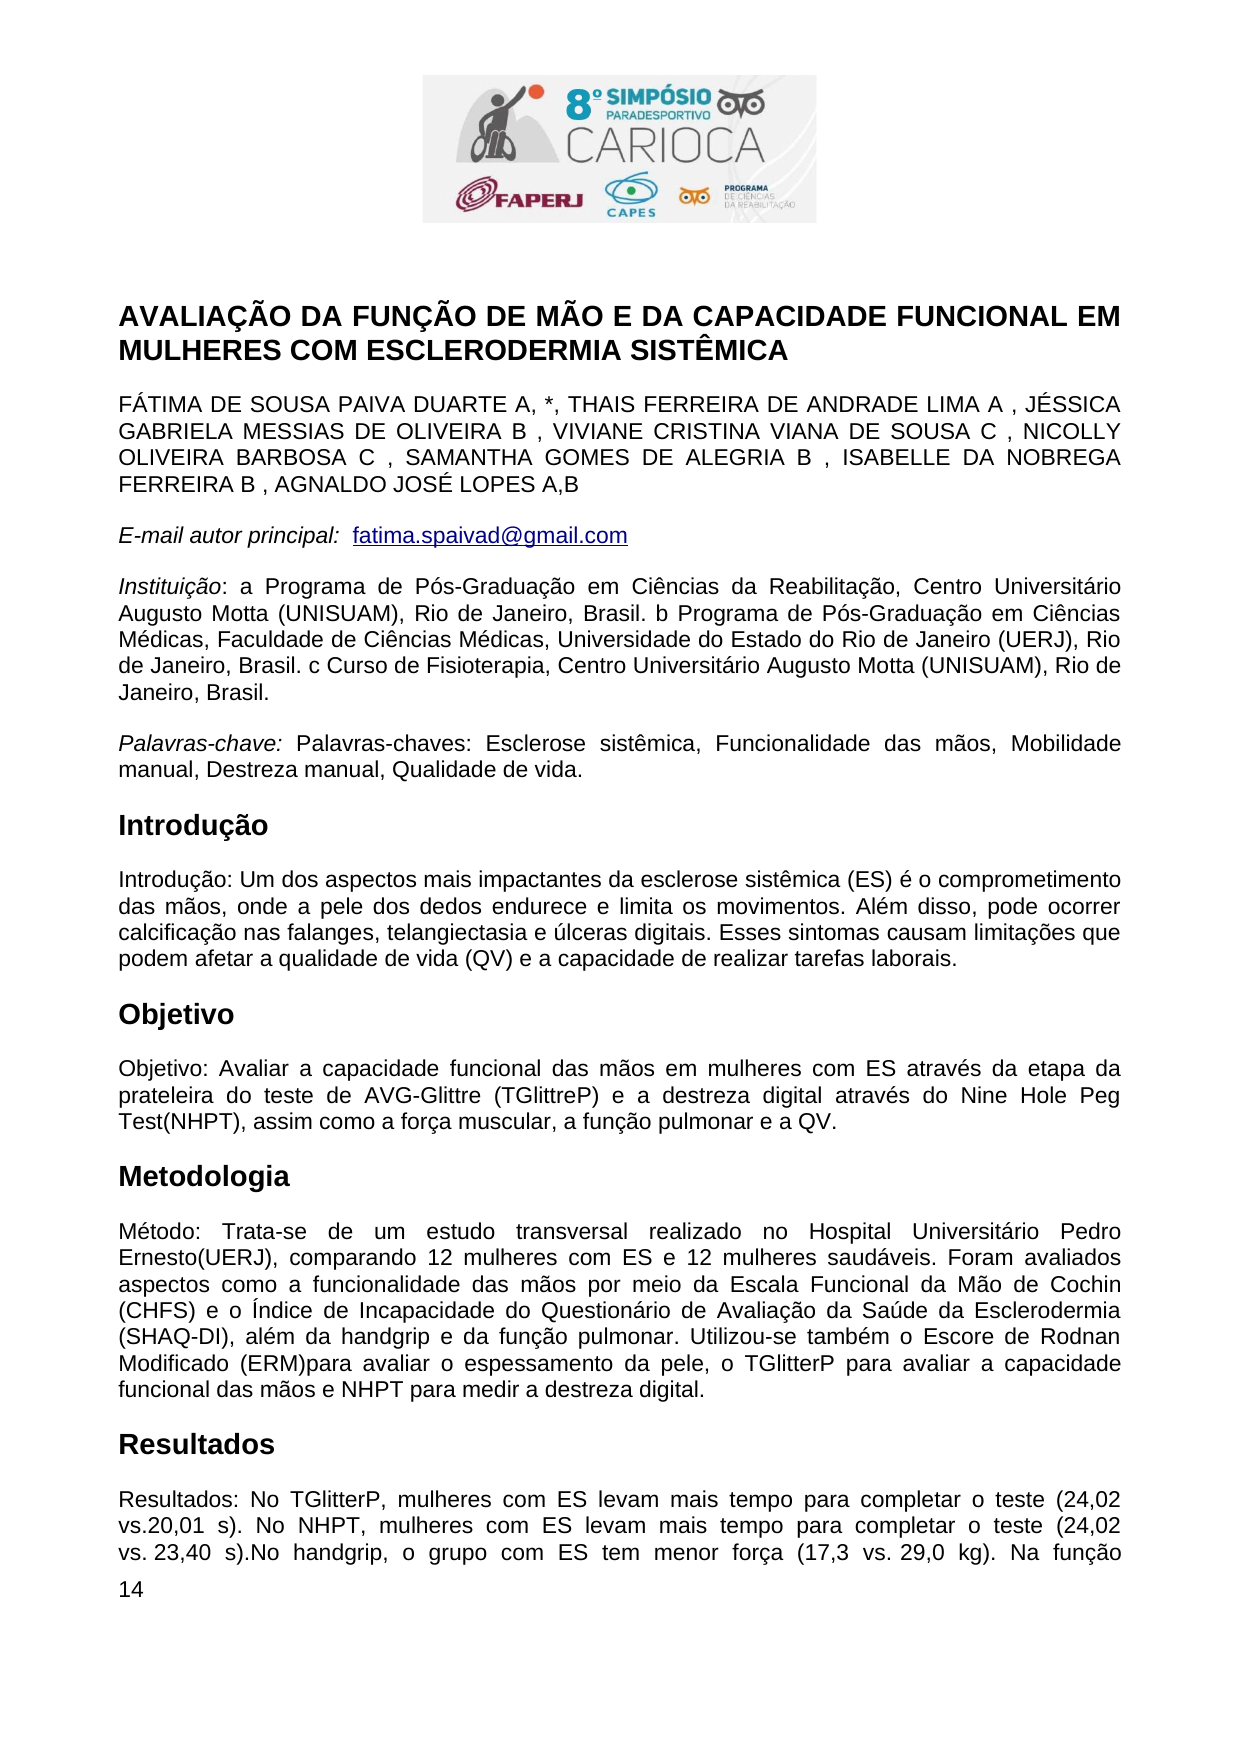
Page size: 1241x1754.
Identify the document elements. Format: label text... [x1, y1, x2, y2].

subtitle Objetivo [117, 997, 1122, 1030]
subtitle Metodologia [117, 1159, 1122, 1193]
subtitle Introdução [117, 808, 1122, 841]
text Palavras-chave: Palavras-chaves: Esclerose sistêmica, Funcionalidade das mãos, Mobilidade manual, Destreza manual, Qualidade de vida. [118, 730, 1122, 783]
text E-mail autor principal: fatima.spaivad@gmail.com [118, 522, 1122, 548]
picture [422, 75, 817, 223]
text Instituição: a Programa de Pós-Graduação em Ciências da Reabilitação, Centro Universitário Augusto Motta (UNISUAM), Rio de Janeiro, Brasil. b Programa de Pós-Graduação em Ciências Médicas, Faculdade de Ciências Médicas, Universidade do Estado do Rio de Janeiro (UERJ), Rio de Janeiro, Brasil. c Curso de Fisioterapia, Centro Universitário Augusto Motta (UNISUAM), Rio de Janeiro, Brasil. [118, 573, 1122, 705]
subtitle AVALIAÇÃO DA FUNÇÃO DE MÃO E DA CAPACIDADE FUNCIONAL EM MULHERES COM ESCLERODERMIA SISTÊMICA [117, 299, 1122, 366]
subtitle Resultados [117, 1427, 1122, 1461]
